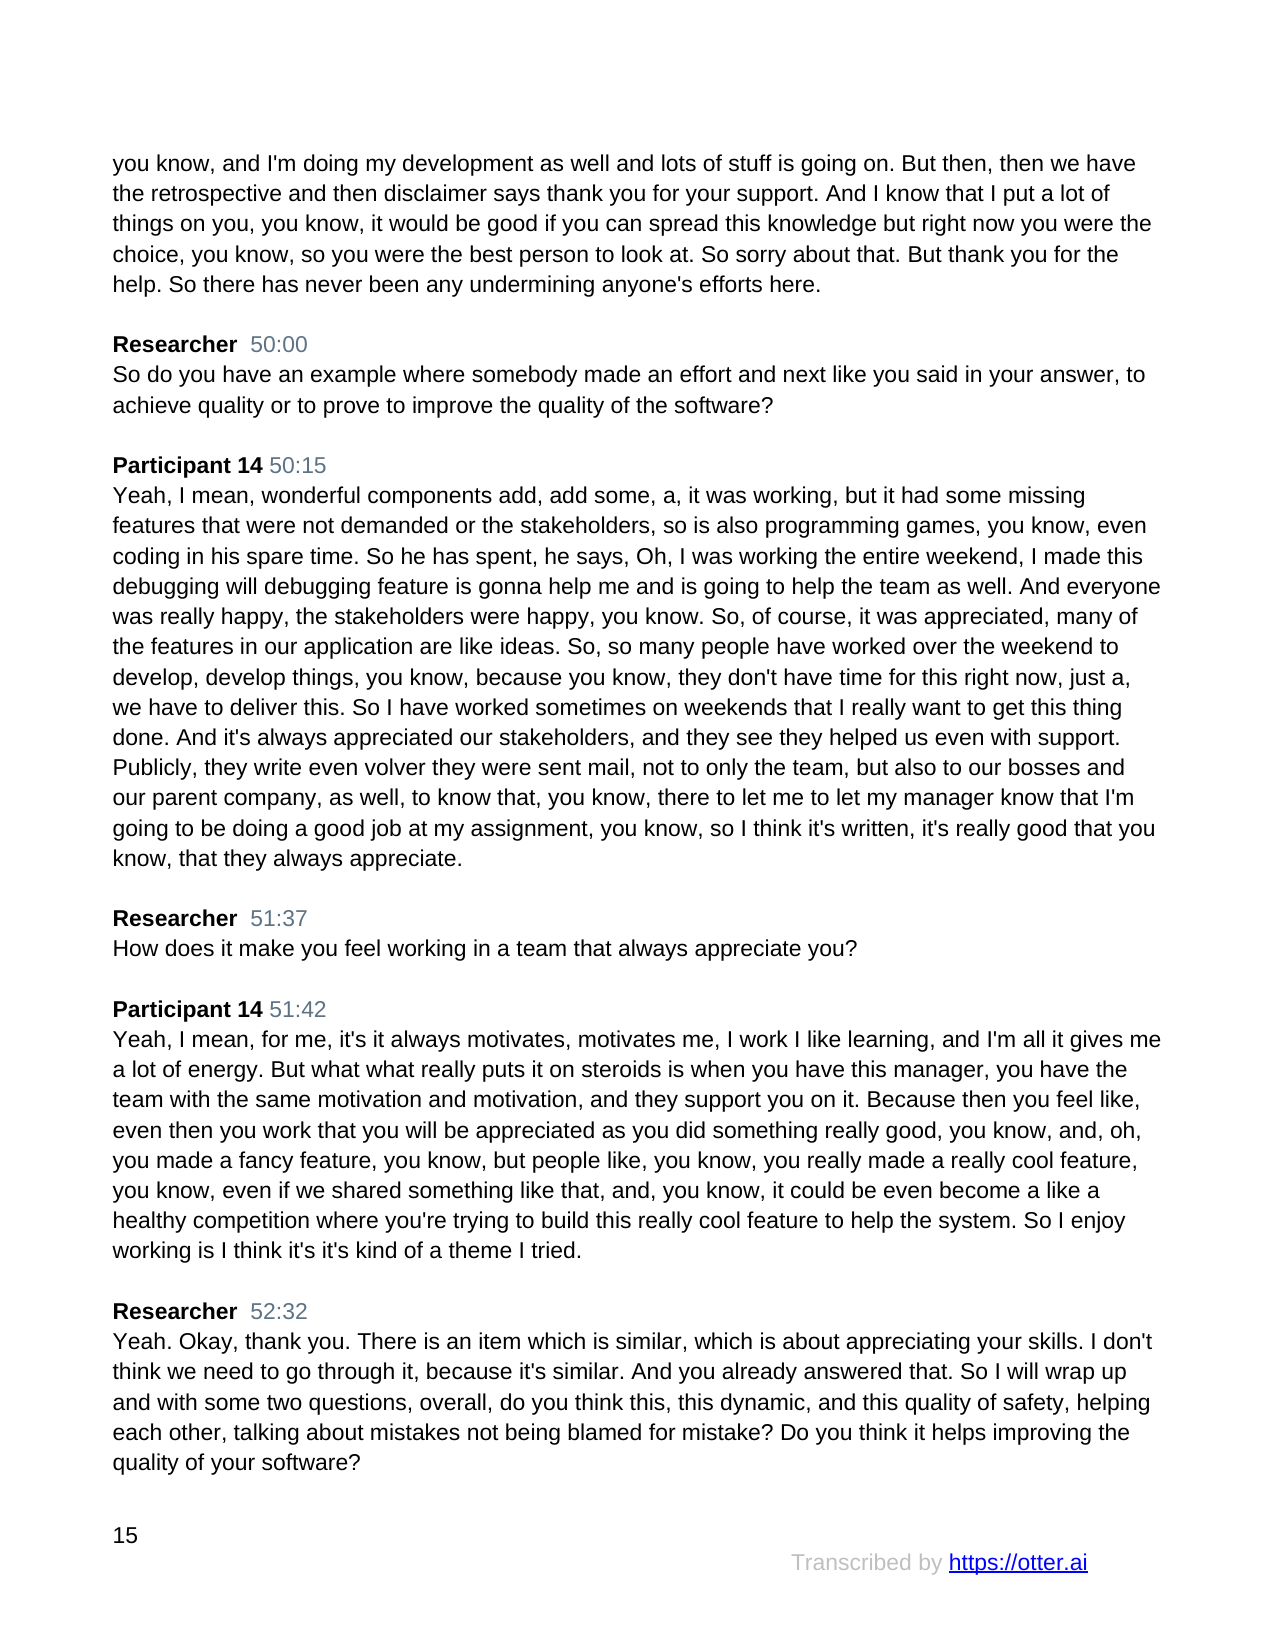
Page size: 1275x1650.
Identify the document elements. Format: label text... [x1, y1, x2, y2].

text How does it make you feel working in a team that always appreciate you? [112, 935, 1162, 962]
text Researcher 52:32 [112, 1298, 1162, 1324]
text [112, 150, 1162, 297]
text Participant 14 51:42 [112, 996, 1162, 1022]
text Yeah, I mean, for me, it's it always motivates, motivates me, I work I like learning, and I'm all it gives me a lot of energy. But what what really puts it on steroids is when you have this manager, you have the team with the same motivation and motivation, and they support you on it. Because then you feel like, even then you work that you will be appreciated as you did something really good, you know, and, oh, you made a fancy feature, you know, but people like, you know, you really made a really cool feature, you know, even if we shared something like that, and, you know, it could be even become a like a healthy competition where you're trying to build this really cool feature to help the system. So I enjoy working is I think it's it's kind of a theme I tried. [112, 1026, 1162, 1264]
text Participant 14 50:15 [112, 452, 1162, 478]
text Researcher 51:37 [112, 905, 1162, 932]
text Researcher 50:00 [112, 331, 1162, 358]
text Yeah, I mean, wonderful components add, add some, a, it was working, but it had some missing features that were not demanded or the stakeholders, so is also programming games, you know, even coding in his spare time. So he has spent, he says, Oh, I was working the entire weekend, I made this debugging will debugging feature is gonna help me and is going to help the team as well. And everyone was really happy, the stakeholders were happy, you know. So, of course, it was appreciated, many of the features in our application are like ideas. So, so many people have worked over the weekend to develop, develop things, you know, because you know, they don't have time for this right now, just a, we have to deliver this. So I have worked sometimes on weekends that I really want to get this thing done. And it's always appreciated our stakeholders, and they see they helped us even with support. Publicly, they write even volver they were sent mail, not to only the team, but also to our bosses and our parent company, as well, to know that, you know, there to let me to let my manager know that I'm going to be doing a good job at my assignment, you know, so I think it's written, it's really good that you know, that they always appreciate. [112, 482, 1162, 871]
text So do you have an example where somebody made an effort and next like you said in your answer, to achieve quality or to prove to improve the quality of the software? [112, 361, 1162, 418]
text Yeah. Okay, thank you. There is an item which is similar, which is about appreciating your skills. I don't think we need to go through it, because it's similar. And you already answered that. So I will wrap up and with some two questions, overall, do you think this, this dynamic, and this quality of safety, helping each other, talking about mistakes not being blamed for mistake? Do you think it helps improving the quality of your software? [112, 1328, 1162, 1475]
